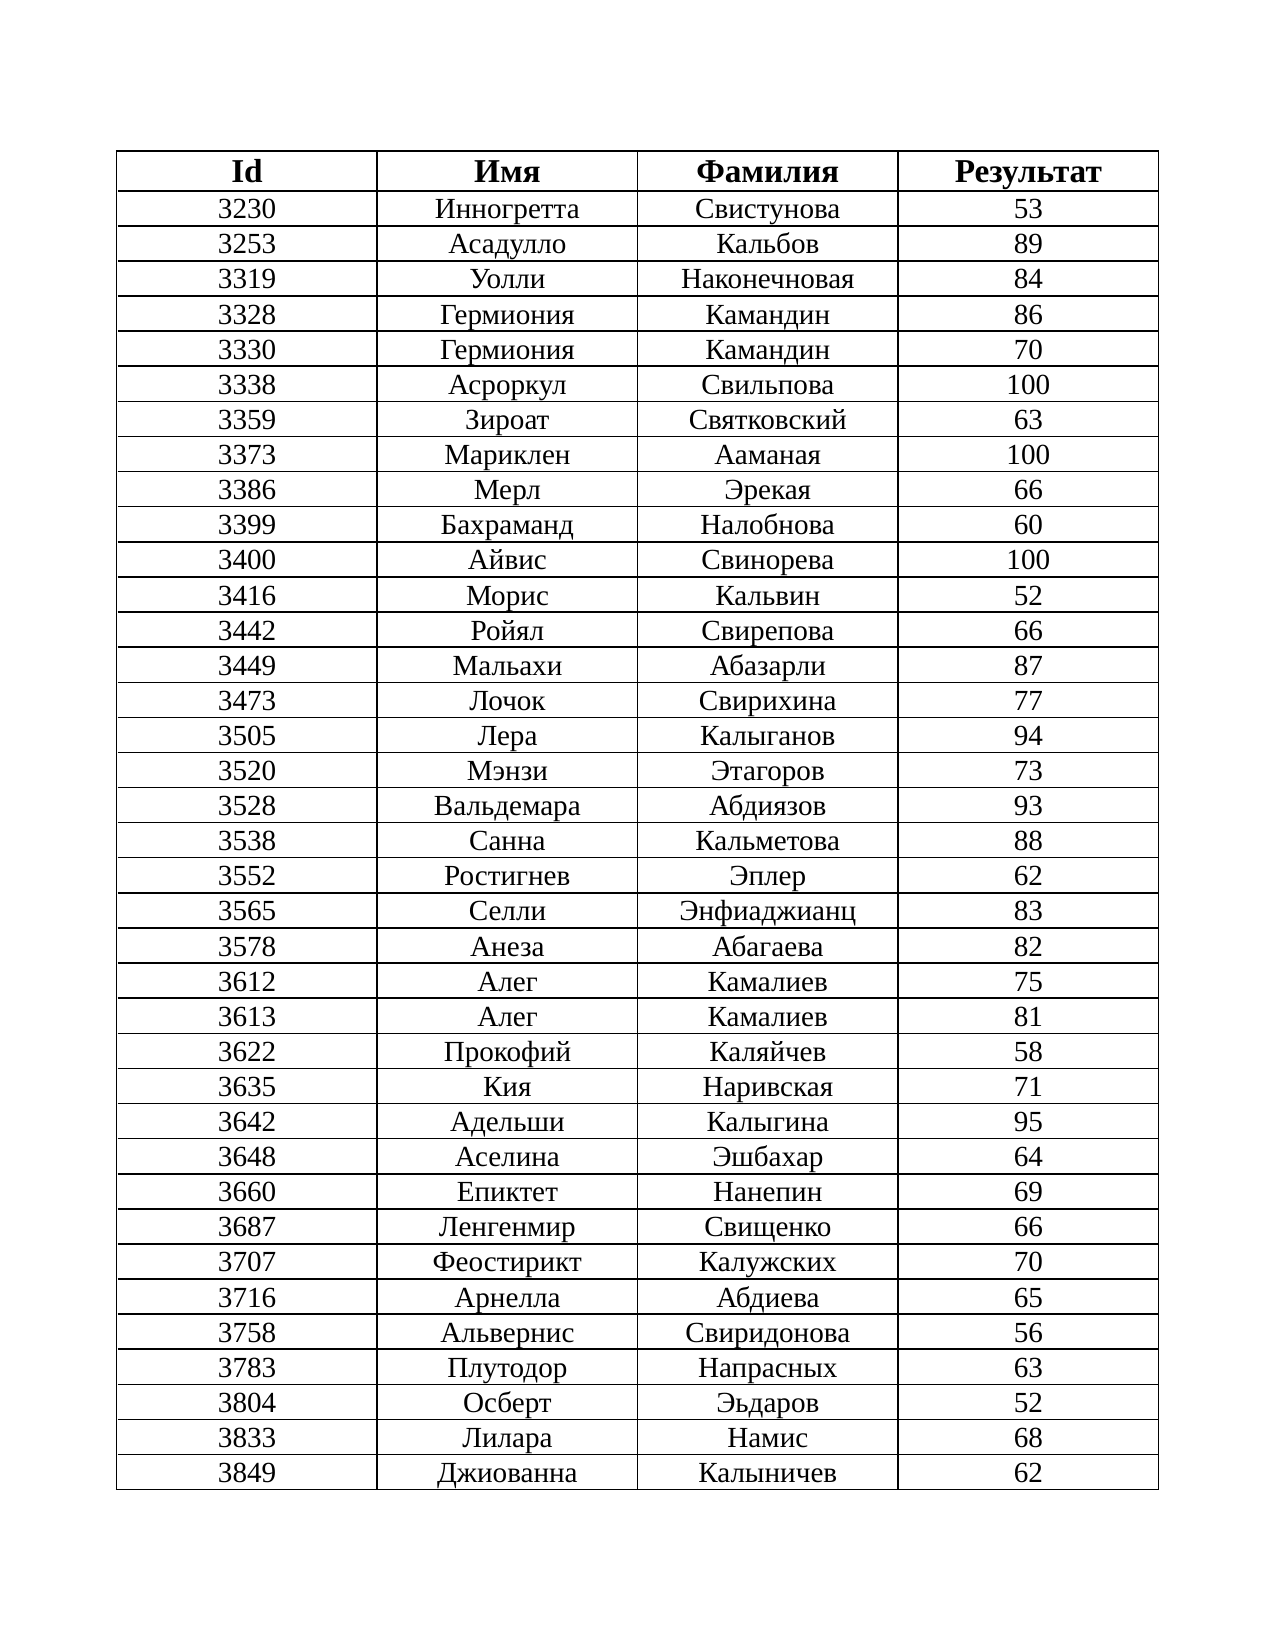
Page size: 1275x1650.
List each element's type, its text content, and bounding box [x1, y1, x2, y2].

table_cell 3635 [117, 1069, 376, 1103]
table_cell 3613 [117, 998, 376, 1032]
table_cell Нанепин [638, 1175, 897, 1208]
table_cell Святковский [638, 402, 897, 436]
table_cell 77 [899, 683, 1158, 716]
table_cell Ленгенмир [378, 1210, 637, 1243]
table_cell 3505 [117, 718, 376, 752]
table_cell 3373 [117, 437, 376, 471]
table_cell 93 [899, 788, 1158, 822]
table_cell Анеза [378, 929, 637, 962]
table_cell Мариклен [378, 437, 637, 471]
table_cell 52 [899, 1385, 1158, 1418]
table_cell 3648 [117, 1139, 376, 1173]
table_cell Калыничев [638, 1455, 897, 1489]
table_cell 70 [899, 1245, 1158, 1278]
table_cell 83 [899, 894, 1158, 927]
table_cell 63 [899, 402, 1158, 436]
table_cell 58 [899, 1034, 1158, 1067]
table_cell Вальдемара [378, 788, 637, 822]
table_cell Инногретта [378, 192, 637, 225]
table_cell Абазарли [638, 648, 897, 681]
table_cell Морис [378, 578, 637, 611]
table_cell Свистунова [638, 192, 897, 225]
table_cell 3804 [117, 1385, 376, 1418]
table_cell 82 [899, 929, 1158, 962]
table_cell 3538 [117, 823, 376, 857]
table_cell 81 [899, 999, 1158, 1032]
table_cell 3552 [117, 858, 376, 892]
table_cell 75 [899, 964, 1158, 997]
table_cell Наконечновая [638, 262, 897, 295]
table_cell 53 [899, 192, 1158, 225]
table_cell 3716 [117, 1279, 376, 1313]
table_cell Алег [378, 999, 637, 1032]
table_cell 63 [899, 1350, 1158, 1383]
table_cell Калыгина [638, 1104, 897, 1138]
table_cell 69 [899, 1175, 1158, 1208]
table_cell Кальбов [638, 227, 897, 260]
table_cell Наривская [638, 1069, 897, 1103]
table_cell Свинорева [638, 543, 897, 576]
table_cell Намис [638, 1420, 897, 1454]
table_cell 84 [899, 262, 1158, 295]
table_cell 52 [899, 578, 1158, 611]
table_cell 66 [899, 1210, 1158, 1243]
table_cell Айвис [378, 543, 637, 576]
table_cell 68 [899, 1420, 1158, 1454]
table_header Фамилия [638, 152, 897, 190]
table_cell 3565 [117, 893, 376, 927]
table_cell Камалиев [638, 999, 897, 1032]
table_header Результат [899, 152, 1158, 190]
table_cell Налобнова [638, 507, 897, 541]
table_cell Аселина [378, 1139, 637, 1173]
table_cell 3442 [117, 612, 376, 646]
table_cell Асадулло [378, 227, 637, 260]
table_cell 3687 [117, 1209, 376, 1243]
table_cell 3253 [117, 226, 376, 260]
table_cell Камандин [638, 297, 897, 330]
table_cell Епиктет [378, 1175, 637, 1208]
table_cell Гермиония [378, 297, 637, 330]
table_cell Калыганов [638, 718, 897, 752]
table_cell Эьдаров [638, 1385, 897, 1418]
table_cell Этагоров [638, 753, 897, 787]
table_cell Ройял [378, 613, 637, 646]
table_cell Прокофий [378, 1034, 637, 1067]
table_cell Камалиев [638, 964, 897, 997]
table_cell 3783 [117, 1349, 376, 1383]
table_cell Свирепова [638, 613, 897, 646]
table_cell 66 [899, 472, 1158, 506]
table_cell 3642 [117, 1104, 376, 1138]
table_cell 64 [899, 1139, 1158, 1173]
table_cell Свиридонова [638, 1315, 897, 1348]
table_cell Гермиония [378, 332, 637, 365]
table_cell 3578 [117, 928, 376, 962]
table_cell Лилара [378, 1420, 637, 1454]
table_cell Свищенко [638, 1210, 897, 1243]
table_cell 94 [899, 718, 1158, 752]
table_cell Калужских [638, 1245, 897, 1278]
table_cell 3338 [117, 366, 376, 401]
table_cell Мерл [378, 472, 637, 506]
table_cell 86 [899, 297, 1158, 330]
table_cell 3400 [117, 542, 376, 576]
table_cell Мальахи [378, 648, 637, 681]
table_cell Арнелла [378, 1280, 637, 1313]
table_cell 3386 [117, 472, 376, 506]
table_cell Плутодор [378, 1350, 637, 1383]
table_cell Уолли [378, 262, 637, 295]
table_cell Абдиева [638, 1280, 897, 1313]
table_cell 66 [899, 613, 1158, 646]
table_cell Джиованна [378, 1455, 637, 1489]
table_cell 100 [899, 437, 1158, 471]
table_cell 3758 [117, 1314, 376, 1348]
table_cell 71 [899, 1069, 1158, 1103]
table_cell Асроркул [378, 367, 637, 401]
table_cell 3416 [117, 577, 376, 611]
table_cell Эрекая [638, 472, 897, 506]
table_cell Эшбахар [638, 1139, 897, 1173]
table_cell Лочок [378, 683, 637, 716]
table_cell 3612 [117, 963, 376, 997]
table_cell 73 [899, 753, 1158, 787]
table_cell 89 [899, 227, 1158, 260]
table_cell Камандин [638, 332, 897, 365]
table_cell 62 [899, 1455, 1158, 1489]
table_cell 87 [899, 648, 1158, 681]
table_cell Лера [378, 718, 637, 752]
table_cell Адельши [378, 1104, 637, 1138]
table_cell Ростигнев [378, 858, 637, 892]
table_cell 3230 [117, 191, 376, 225]
table_cell Бахраманд [378, 507, 637, 541]
table_cell 3660 [117, 1174, 376, 1208]
table_cell Энфиаджианц [638, 894, 897, 927]
table_cell Напрасных [638, 1350, 897, 1383]
table_cell 3622 [117, 1034, 376, 1067]
table_cell 95 [899, 1104, 1158, 1138]
table_cell 3849 [117, 1455, 376, 1489]
table_cell Феостирикт [378, 1245, 637, 1278]
table_cell Эплер [638, 858, 897, 892]
table_cell Ааманая [638, 437, 897, 471]
table_cell Свирихина [638, 683, 897, 716]
table_cell Абдиязов [638, 788, 897, 822]
table_cell 100 [899, 543, 1158, 576]
table_cell 56 [899, 1315, 1158, 1348]
table_cell 3399 [117, 507, 376, 541]
table_cell Зироат [378, 402, 637, 436]
table_cell 65 [899, 1280, 1158, 1313]
table_cell Осберт [378, 1385, 637, 1418]
table_cell Санна [378, 823, 637, 857]
table_cell 3520 [117, 753, 376, 787]
table_cell 3707 [117, 1244, 376, 1278]
table_cell 3833 [117, 1420, 376, 1454]
table_cell 100 [899, 367, 1158, 401]
table_cell 3473 [117, 683, 376, 716]
table_cell Кальвин [638, 578, 897, 611]
table_cell Кальметова [638, 823, 897, 857]
table_cell 3359 [117, 402, 376, 436]
table_header Имя [378, 152, 637, 190]
table_cell Каляйчев [638, 1034, 897, 1067]
table_cell Селли [378, 894, 637, 927]
table_cell Мэнзи [378, 753, 637, 787]
table_cell Кия [378, 1069, 637, 1103]
table_cell 3319 [117, 261, 376, 295]
table_cell 3328 [117, 296, 376, 330]
table_cell Альвернис [378, 1315, 637, 1348]
table_cell Свильпова [638, 367, 897, 401]
table_header Id [117, 152, 376, 190]
table_cell 3528 [117, 788, 376, 822]
table_cell 70 [899, 332, 1158, 365]
table_cell Абагаева [638, 929, 897, 962]
table_cell 62 [899, 858, 1158, 892]
table_cell Алег [378, 964, 637, 997]
table_cell 3449 [117, 647, 376, 681]
table_cell 3330 [117, 331, 376, 365]
table_cell 60 [899, 507, 1158, 541]
table_cell 88 [899, 823, 1158, 857]
